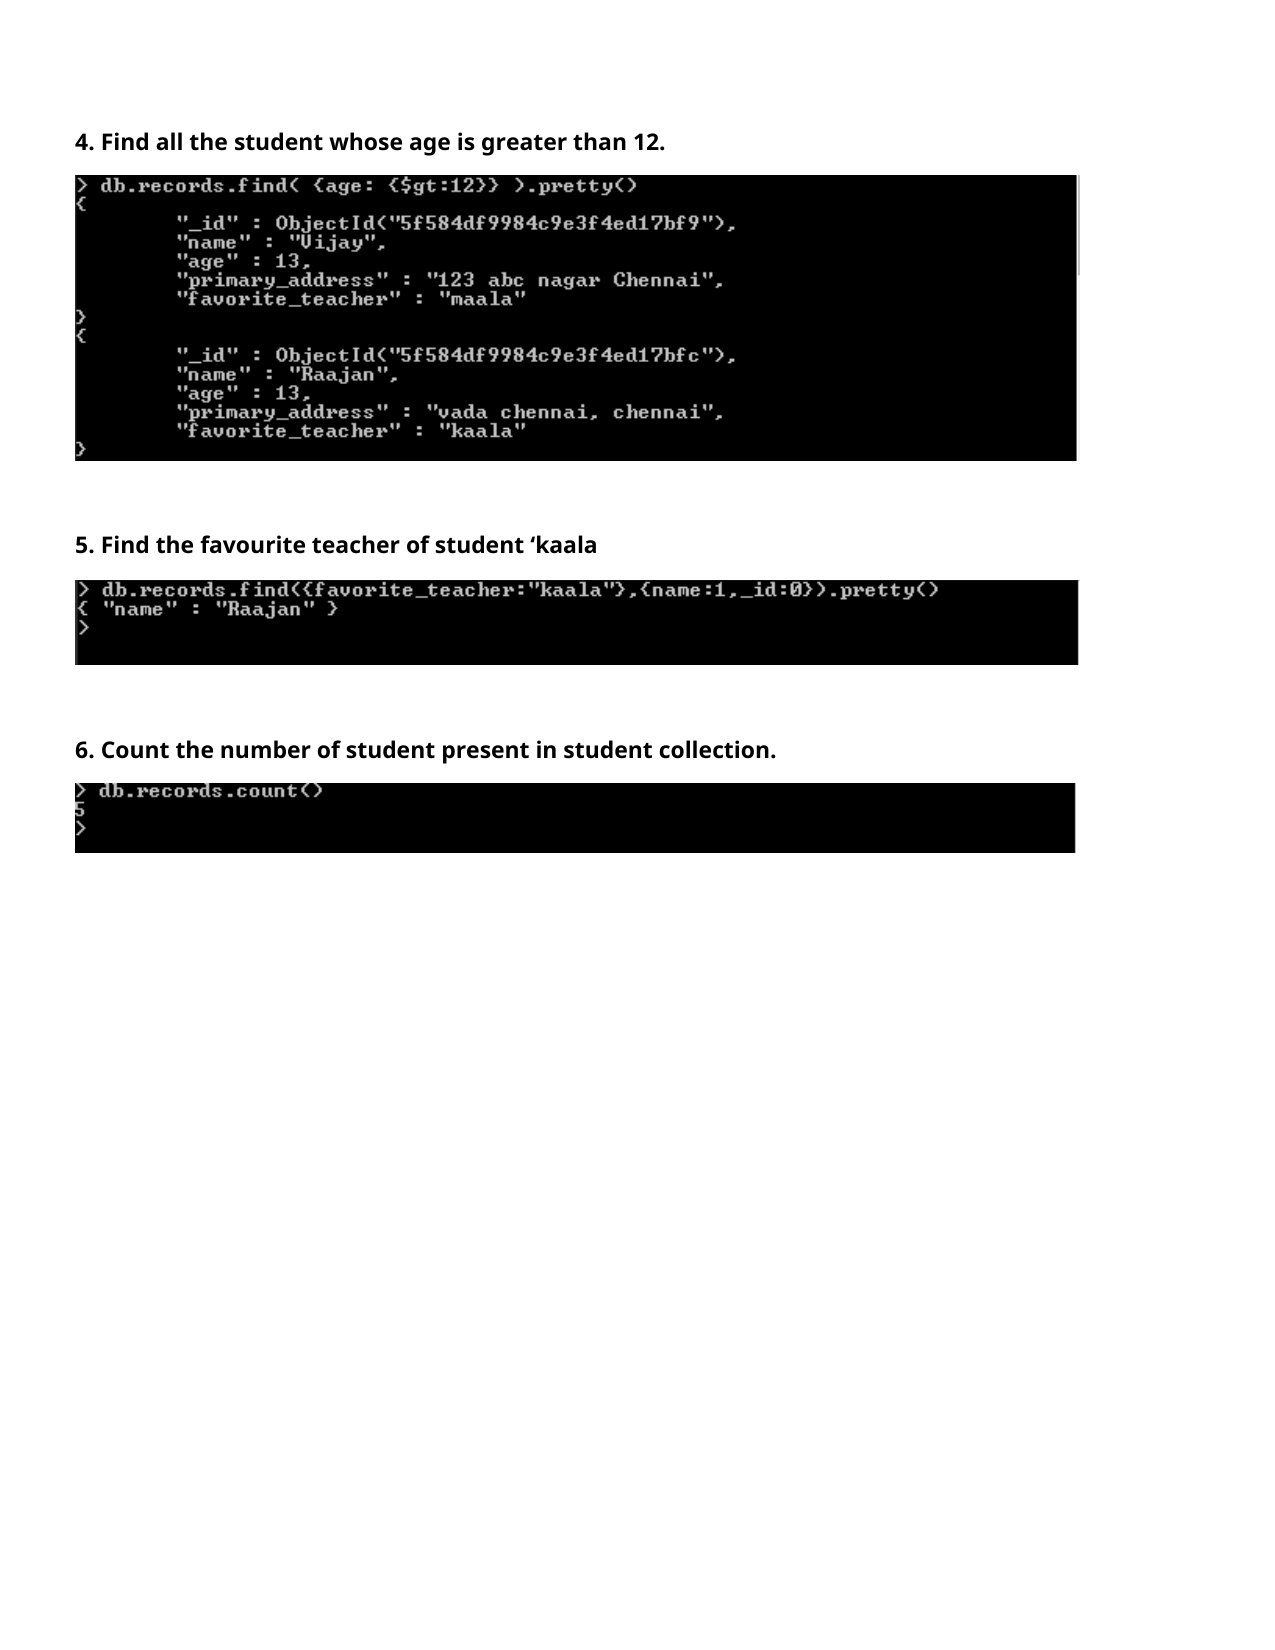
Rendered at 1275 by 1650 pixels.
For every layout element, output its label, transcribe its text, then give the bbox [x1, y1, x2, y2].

text 6. Count the number of student present in student collection. [75, 733, 1200, 765]
picture [75, 580, 1080, 665]
text 4. Find all the student whose age is greater than 12. [75, 125, 1200, 157]
picture [75, 175, 1080, 461]
text 5. Find the favourite teacher of student ‘kaala [75, 529, 1200, 561]
picture [75, 783, 1077, 853]
